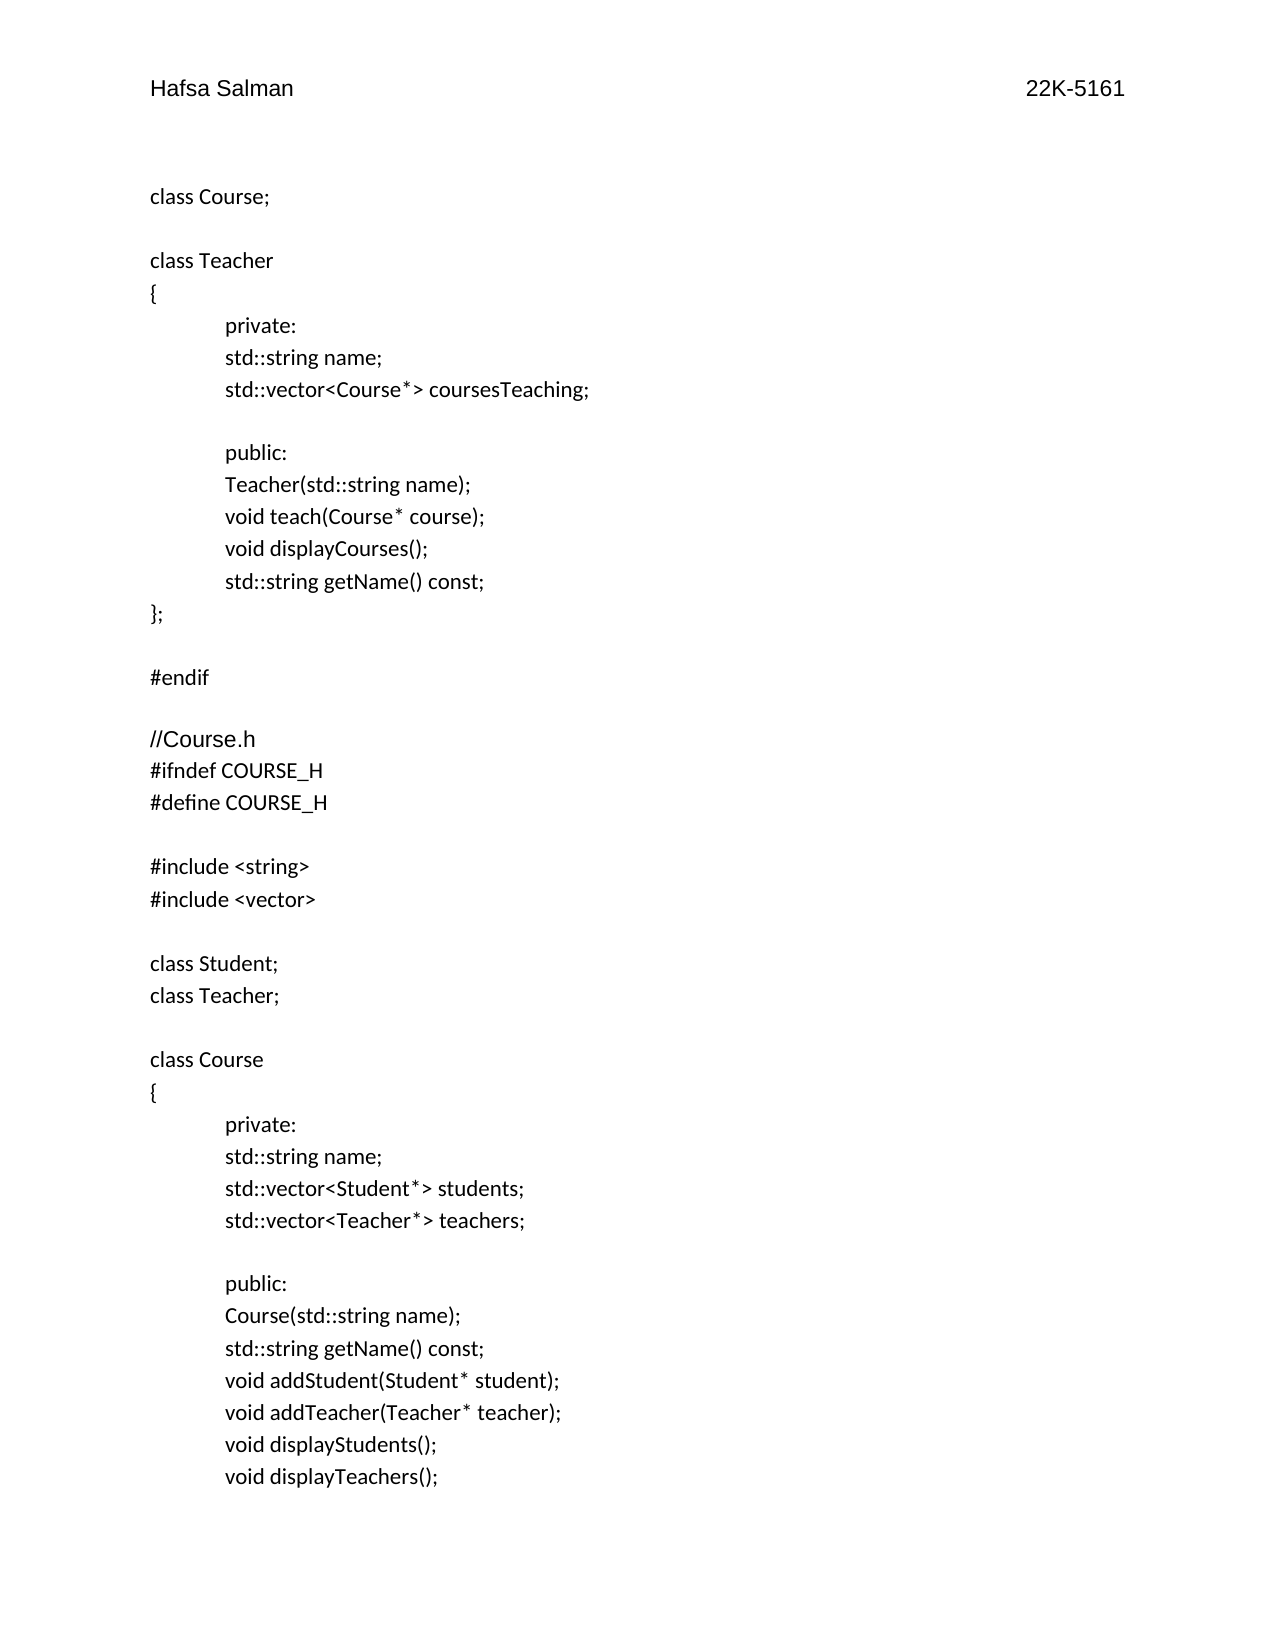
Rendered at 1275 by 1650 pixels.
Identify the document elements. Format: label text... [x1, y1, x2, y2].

text public: [150, 1269, 1125, 1297]
text #include <vector> [150, 885, 1125, 913]
text #include <string> [150, 852, 1125, 881]
text void addStudent(Student* student); [150, 1366, 1125, 1394]
text public: [150, 438, 1125, 466]
text private: [150, 1110, 1125, 1138]
text Teacher(std::string name); [150, 470, 1125, 498]
text { [150, 279, 1125, 307]
text Course(std::string name); [150, 1301, 1125, 1329]
text std::vector<Course*> coursesTeaching; [150, 375, 1125, 403]
text void displayTeachers(); [150, 1462, 1125, 1490]
text class Student; [150, 949, 1125, 977]
text { [150, 1078, 1125, 1106]
text std::string name; [150, 1142, 1125, 1170]
text std::vector<Teacher*> teachers; [150, 1207, 1125, 1234]
text #ifndef COURSE_H [150, 756, 1125, 784]
text void teach(Course* course); [150, 502, 1125, 530]
text class Course; [150, 182, 1125, 210]
text class Teacher; [150, 981, 1125, 1009]
text std::string getName() const; [150, 1334, 1125, 1362]
text //Course.h [150, 726, 1125, 752]
text void displayStudents(); [150, 1430, 1125, 1458]
text }; [150, 599, 1125, 627]
text void addTeacher(Teacher* teacher); [150, 1398, 1125, 1426]
text std::string name; [150, 343, 1125, 371]
text void displayCourses(); [150, 534, 1125, 563]
text class Teacher [150, 247, 1125, 274]
text private: [150, 311, 1125, 339]
text std::string getName() const; [150, 567, 1125, 595]
text #endif [150, 663, 1125, 691]
text class Course [150, 1046, 1125, 1074]
text std::vector<Student*> students; [150, 1174, 1125, 1202]
text #define COURSE_H [150, 788, 1125, 816]
